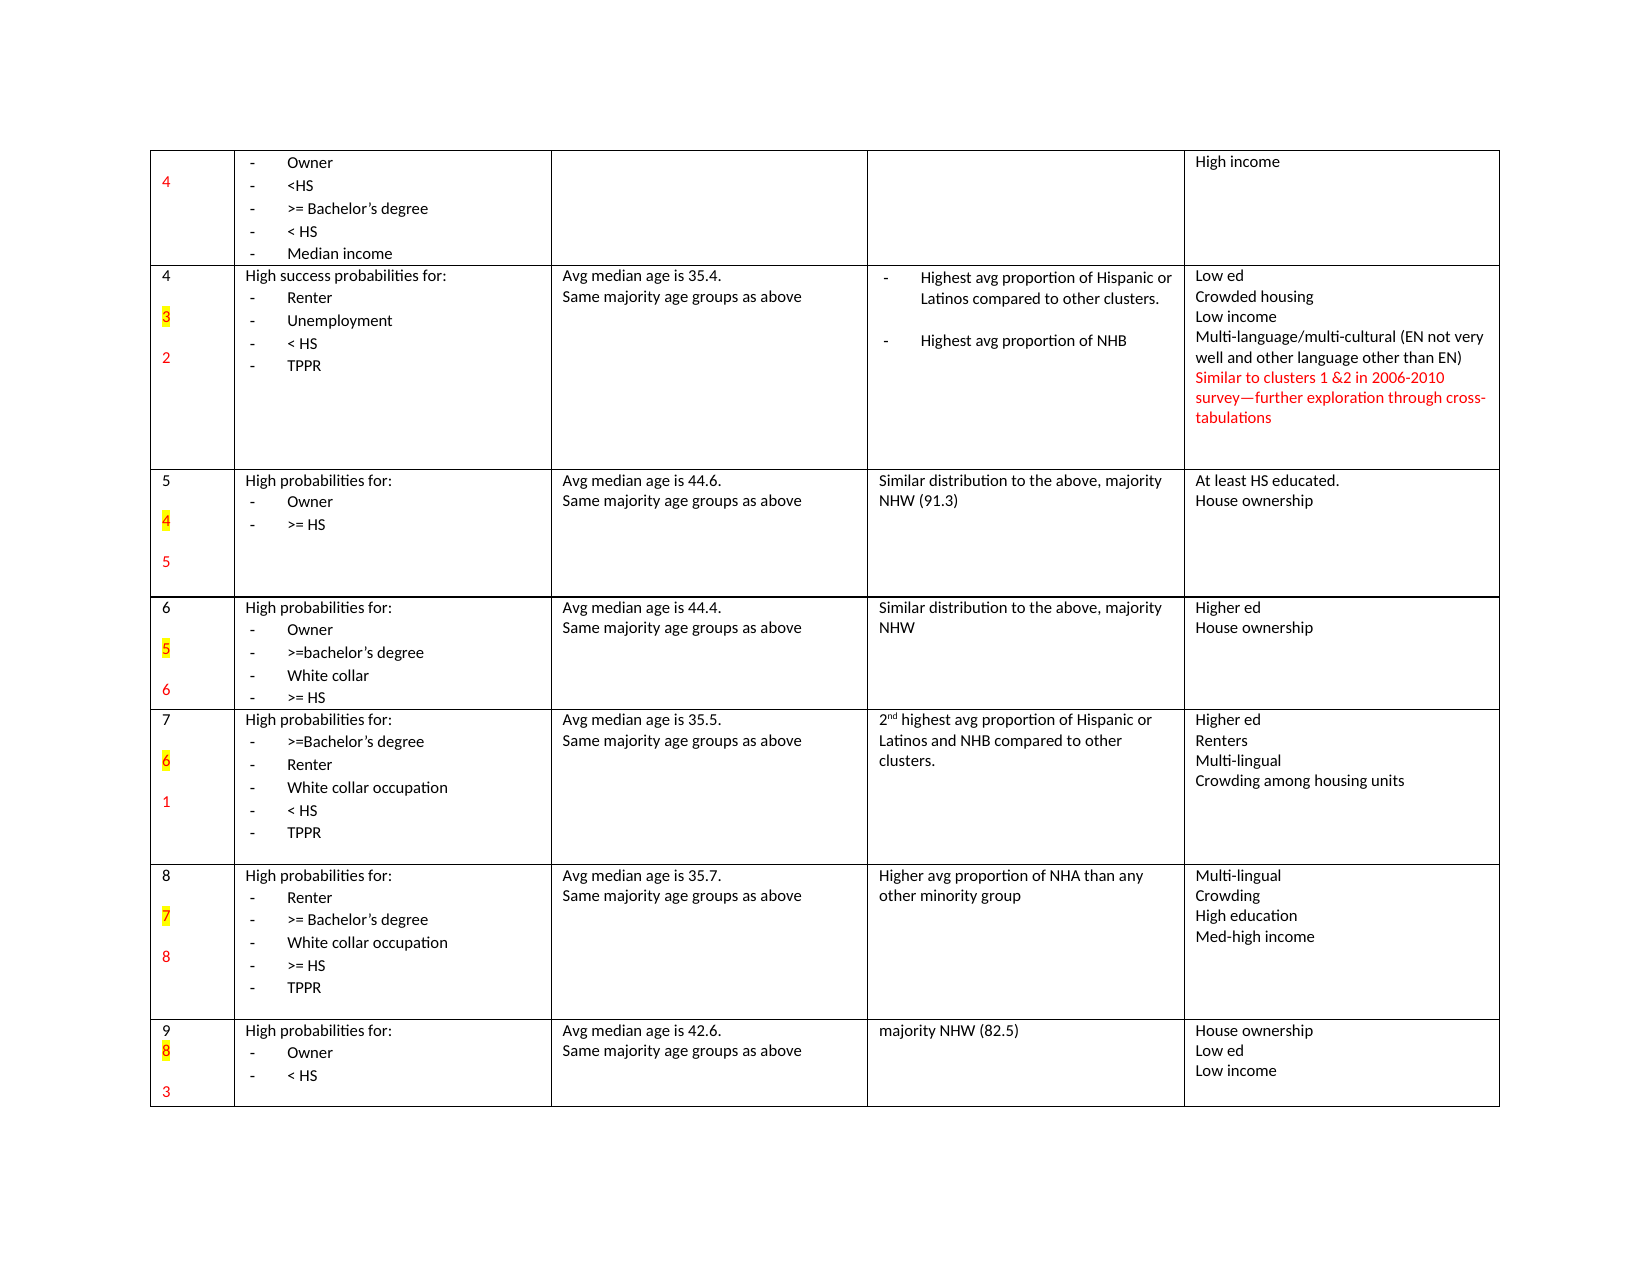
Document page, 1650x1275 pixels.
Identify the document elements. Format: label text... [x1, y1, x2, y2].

table_cell Avg median age is 35.7. Same majority age groups as above [552, 865, 867, 1019]
table_cell 4 3 2 [151, 266, 234, 469]
table_cell High probabilities for: Owner >=bachelor’s degree White collar >= HS [235, 598, 551, 709]
table_cell Higher ed House ownership [1185, 598, 1499, 709]
table_cell 7 6 1 [151, 710, 234, 864]
table_cell Higher ed Renters Multi-lingual Crowding among housing units [1185, 710, 1499, 864]
table_cell High probabilities for: Owner < HS [235, 1020, 551, 1106]
table_cell Avg median age is 44.6. Same majority age groups as above [552, 470, 867, 596]
table_cell Similar distribution to the above, majority NHW (91.3) [868, 470, 1184, 596]
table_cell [1185, 151, 1499, 264]
table_cell Low ed Crowded housing Low income Multi-language/multi-cultural (EN not very well and other language other than EN) Similar to clusters 1 &2 in 2006-2010 survey—further exploration through cross-tabulations [1185, 266, 1499, 469]
table_cell High probabilities for: Owner >= HS [235, 470, 551, 596]
table_cell Multi-lingual Crowding High education Med-high income [1185, 865, 1499, 1019]
table_cell Similar distribution to the above, majority NHW [868, 598, 1184, 709]
table_cell 8 7 8 [151, 865, 234, 1019]
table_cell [868, 151, 1184, 264]
table_cell At least HS educated. House ownership [1185, 470, 1499, 596]
table_cell High probabilities for: Renter >= Bachelor’s degree White collar occupation >= HS TPPR [235, 865, 551, 1019]
table_cell 9 8 3 [151, 1020, 234, 1106]
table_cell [552, 151, 867, 264]
table_cell Highest avg proportion of Hispanic or Latinos compared to other clusters. Highest avg proportion of NHB [868, 266, 1184, 469]
table_cell 3 2 4 [151, 151, 234, 264]
table_cell 5 4 5 [151, 470, 234, 596]
table_cell 6 5 6 [151, 598, 234, 709]
table_cell High probabilities for: >=Bachelor’s degree Renter White collar occupation < HS TPPR [235, 710, 551, 864]
table_cell 2nd highest avg proportion of Hispanic or Latinos and NHB compared to other clusters. [868, 710, 1184, 864]
table_cell Avg median age is 35.5. Same majority age groups as above [552, 710, 867, 864]
table_cell Avg median age is 35.4. Same majority age groups as above [552, 266, 867, 469]
table_cell Higher avg proportion of NHA than any other minority group [868, 865, 1184, 1019]
table_cell High success probabilities for: Renter Unemployment < HS TPPR [235, 266, 551, 469]
table_cell majority NHW (82.5) [868, 1020, 1184, 1106]
table_cell Avg median age is 42.6. Same majority age groups as above [552, 1020, 867, 1106]
table_cell House ownership Low ed Low income [1185, 1020, 1499, 1106]
table_cell Avg median age is 44.4. Same majority age groups as above [552, 598, 867, 709]
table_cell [235, 151, 551, 264]
